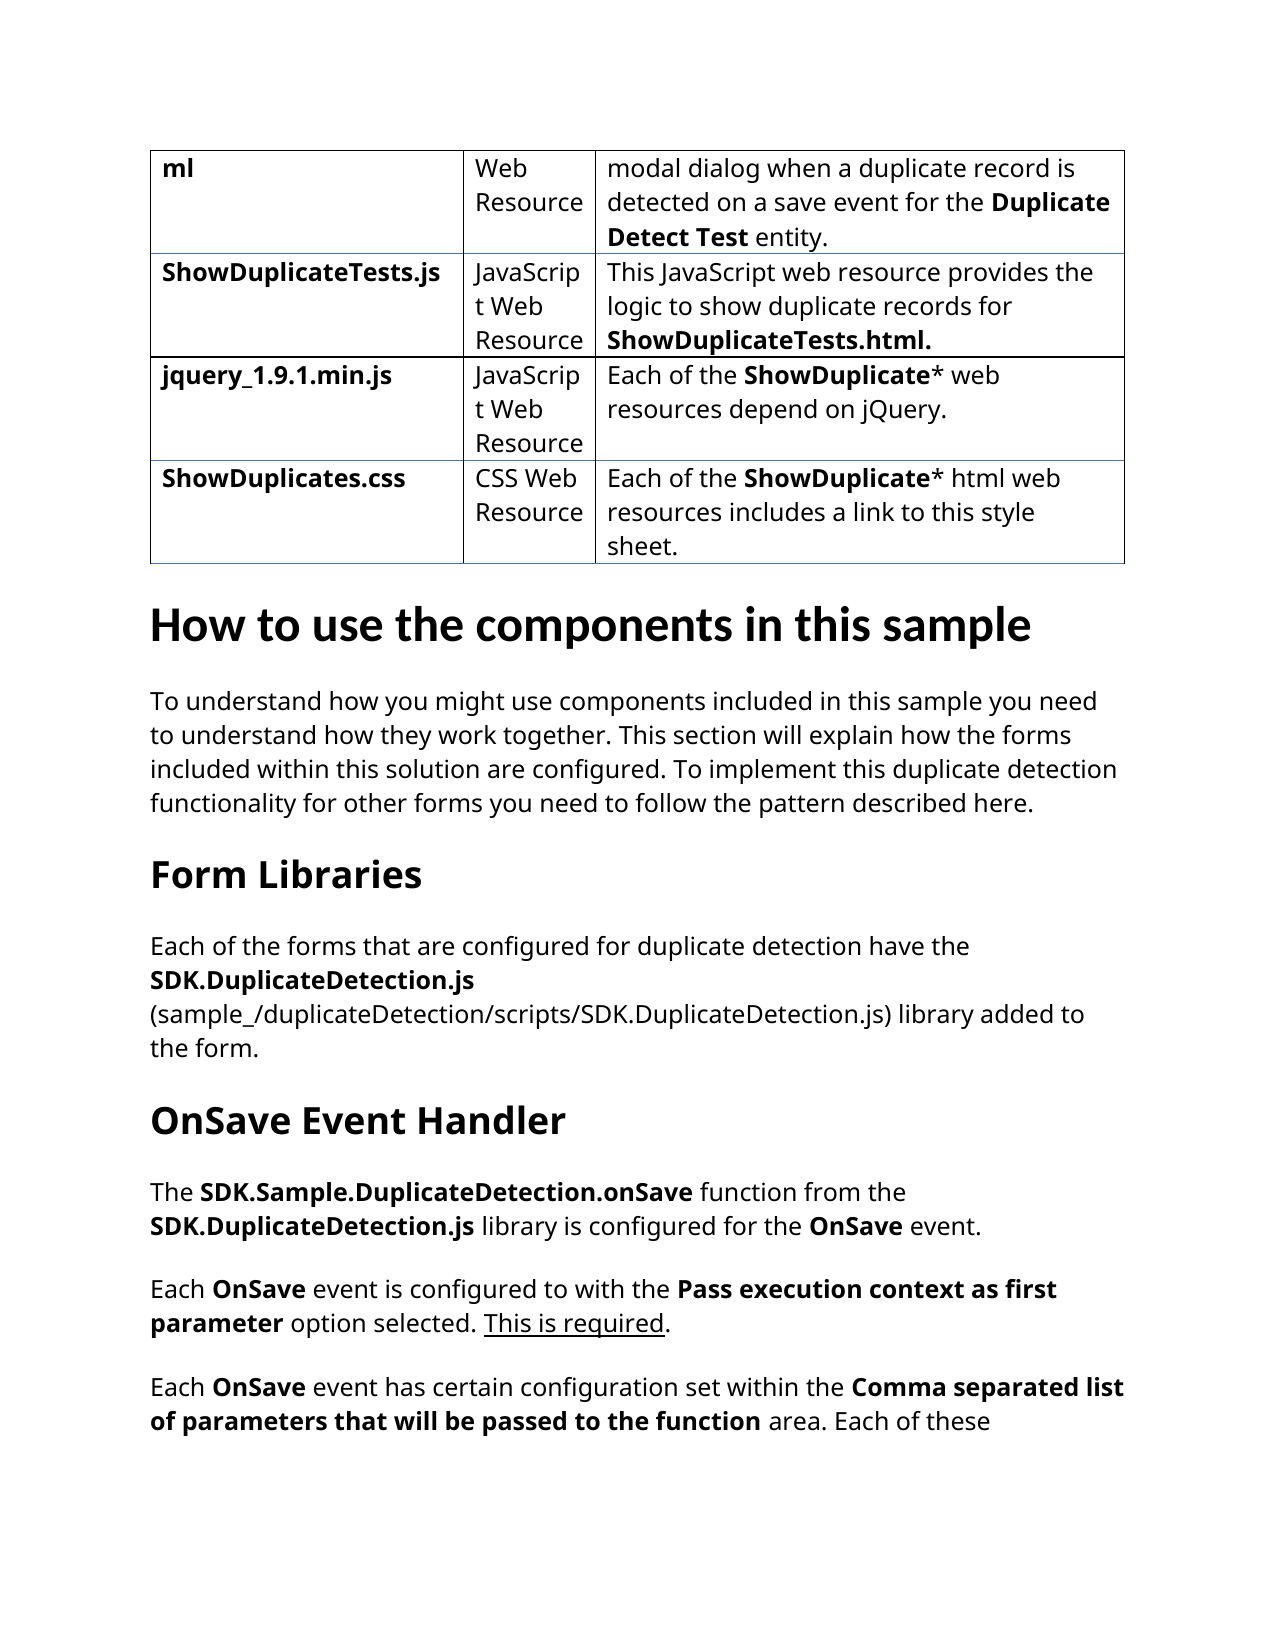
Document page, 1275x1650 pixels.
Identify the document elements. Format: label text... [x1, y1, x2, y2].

table_cell jquery_1.9.1.min.js [151, 461, 463, 563]
text To understand how you might use components included in this sample you need to understand how they work together. This section will explain how the forms included within this solution are configured. To implement this duplicate detection functionality for other forms you need to follow the pattern described here. [150, 787, 1125, 923]
text Each OnSave event is configured to with the Pass execution context as first parameter option selected. This is required. [150, 1375, 1125, 1443]
subtitle OnSave Event Handler [150, 1198, 1125, 1249]
table_cell JavaScript Web Resource [464, 358, 595, 460]
subtitle How to use the components in this sample [150, 696, 1125, 757]
text The SDK.Sample.DuplicateDetection.onSave function from the SDK.DuplicateDetection.js library is configured for the OnSave event. [150, 1278, 1125, 1346]
table_cell This HTML web resource is launched as a modal dialog when a duplicate record is detected on a save event for the Duplicate Detect Test entity. [596, 220, 1124, 356]
table_cell Each of the ShowDuplicate* html web resources includes a link to this style sheet. [596, 564, 1124, 666]
table_cell ShowDuplicateTests.html [151, 220, 463, 356]
table_cell HTML Web Resource [464, 220, 595, 356]
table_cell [464, 151, 595, 219]
text Each of the forms that are configured for duplicate detection have the SDK.DuplicateDetection.js (sample_/duplicateDetection/scripts/SDK.DuplicateDetection.js) library added to the form. [150, 1032, 1125, 1168]
subtitle Form Libraries [150, 952, 1125, 1003]
table_cell This JavaScript web resource provides the logic to show duplicate records for ShowDuplicateTests.html. [596, 358, 1124, 460]
table_cell Each of the ShowDuplicate* web resources depend on jQuery. [596, 461, 1124, 563]
table_cell CSS Web Resource [464, 564, 595, 666]
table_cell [596, 151, 1124, 219]
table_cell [151, 151, 463, 219]
table_cell JavaScript Web Resource [464, 461, 595, 563]
table_cell ShowDuplicateTests.js [151, 358, 463, 460]
table_cell ShowDuplicates.css [151, 564, 463, 666]
